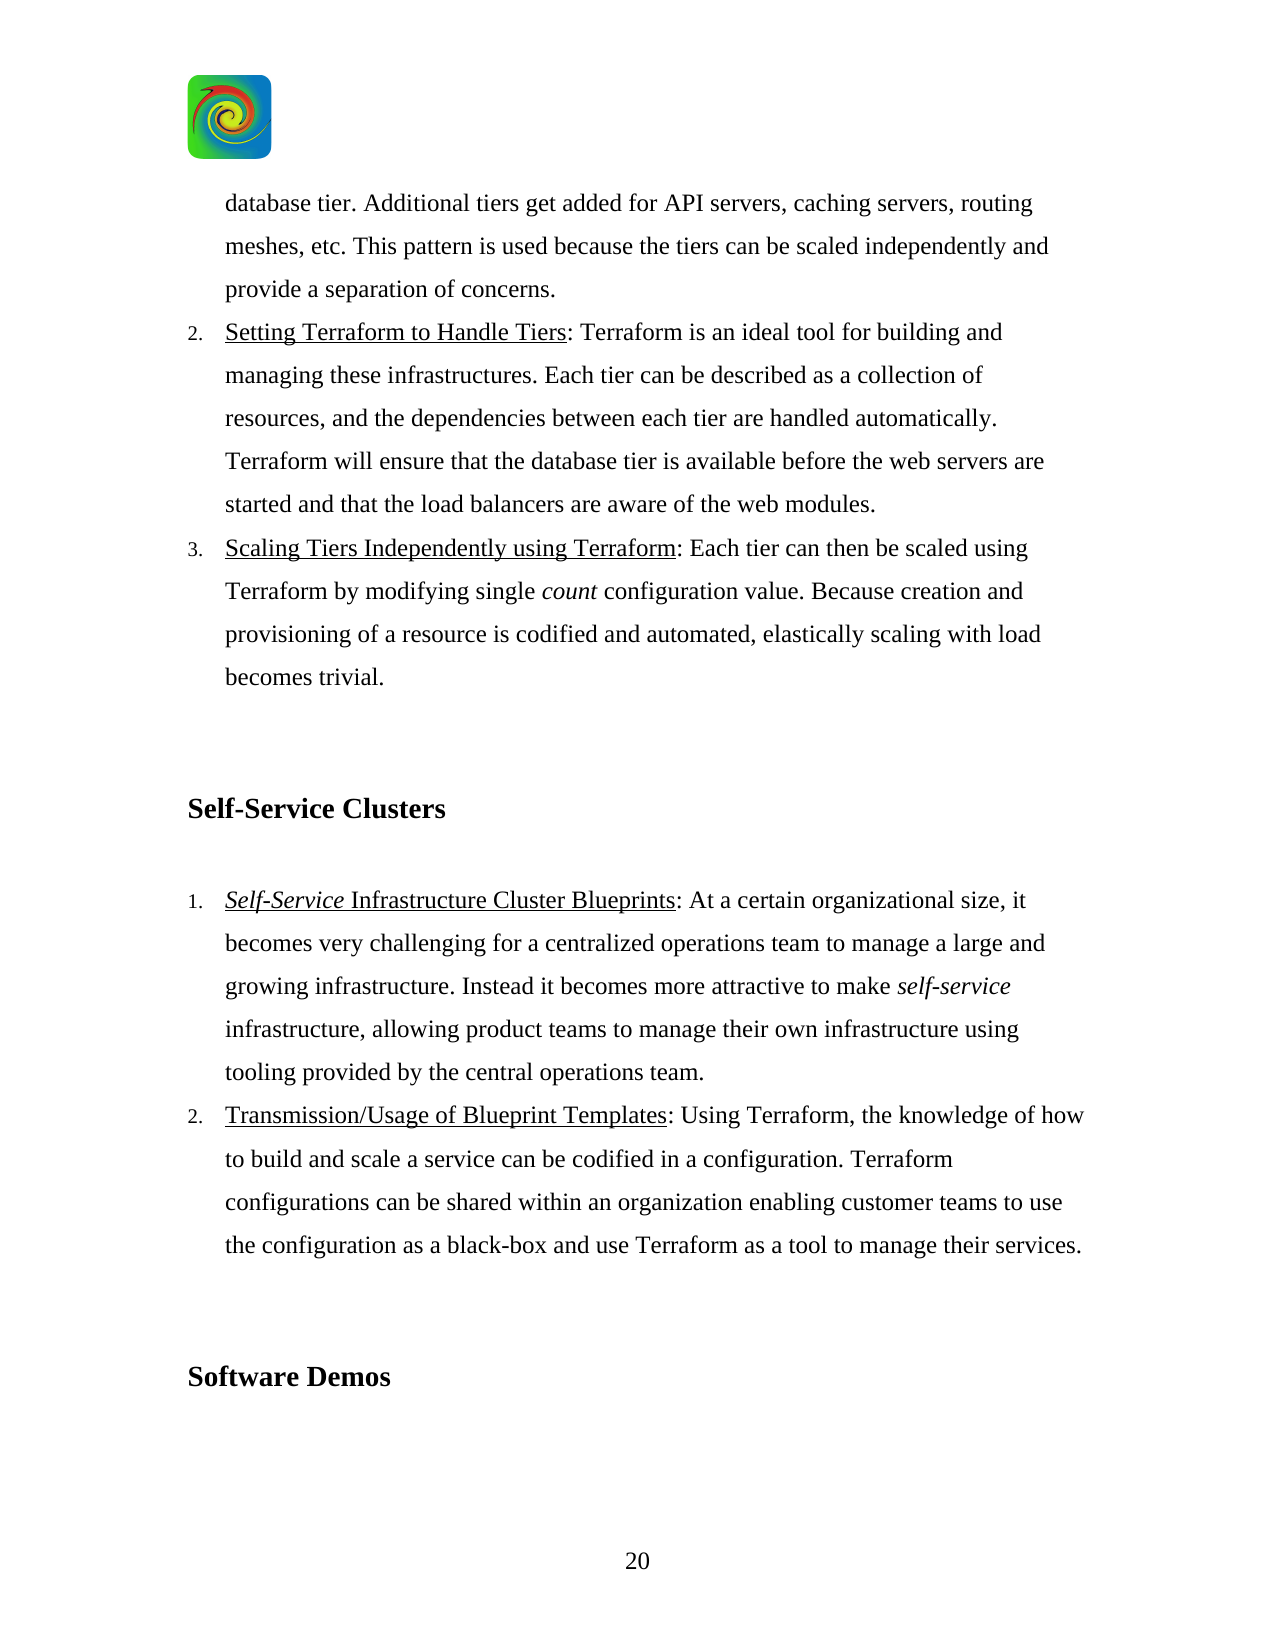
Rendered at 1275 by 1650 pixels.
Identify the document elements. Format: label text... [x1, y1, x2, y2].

list Self-Service Infrastructure Cluster Blueprints: At a certain organizational size, it becomes very challenging for a centralized operations team to manage a large and growing infrastructure. Instead it becomes more attractive to make self-service infrastructure, allowing product teams to manage their own infrastructure using tooling provided by the central operations team. [187, 885, 1087, 1086]
picture [220, 75, 272, 159]
list Transmission/Usage of Blueprint Templates: Using Terraform, the knowledge of how to build and scale a service can be codified in a configuration. Terraform configurations can be shared within an organization enabling customer teams to use the configuration as a black-box and use Terraform as a tool to manage their services. [187, 1101, 1087, 1259]
list Scaling Tiers Independently using Terraform: Each tier can then be scaled using Terraform by modifying single count configuration value. Because creation and provisioning of a resource is codified and automated, elastically scaling with load becomes trivial. [187, 533, 1087, 691]
list Setting Terraform to Handle Tiers: Terraform is an ideal tool for building and managing these infrastructures. Each tier can be described as a collection of resources, and the dependencies between each tier are handled automatically. Terraform will ensure that the database tier is available before the web servers are started and that the load balancers are aware of the web modules. [187, 317, 1087, 518]
text Self-Service Clusters [187, 791, 1087, 825]
picture [187, 75, 261, 159]
text Software Demos [187, 1359, 1087, 1393]
